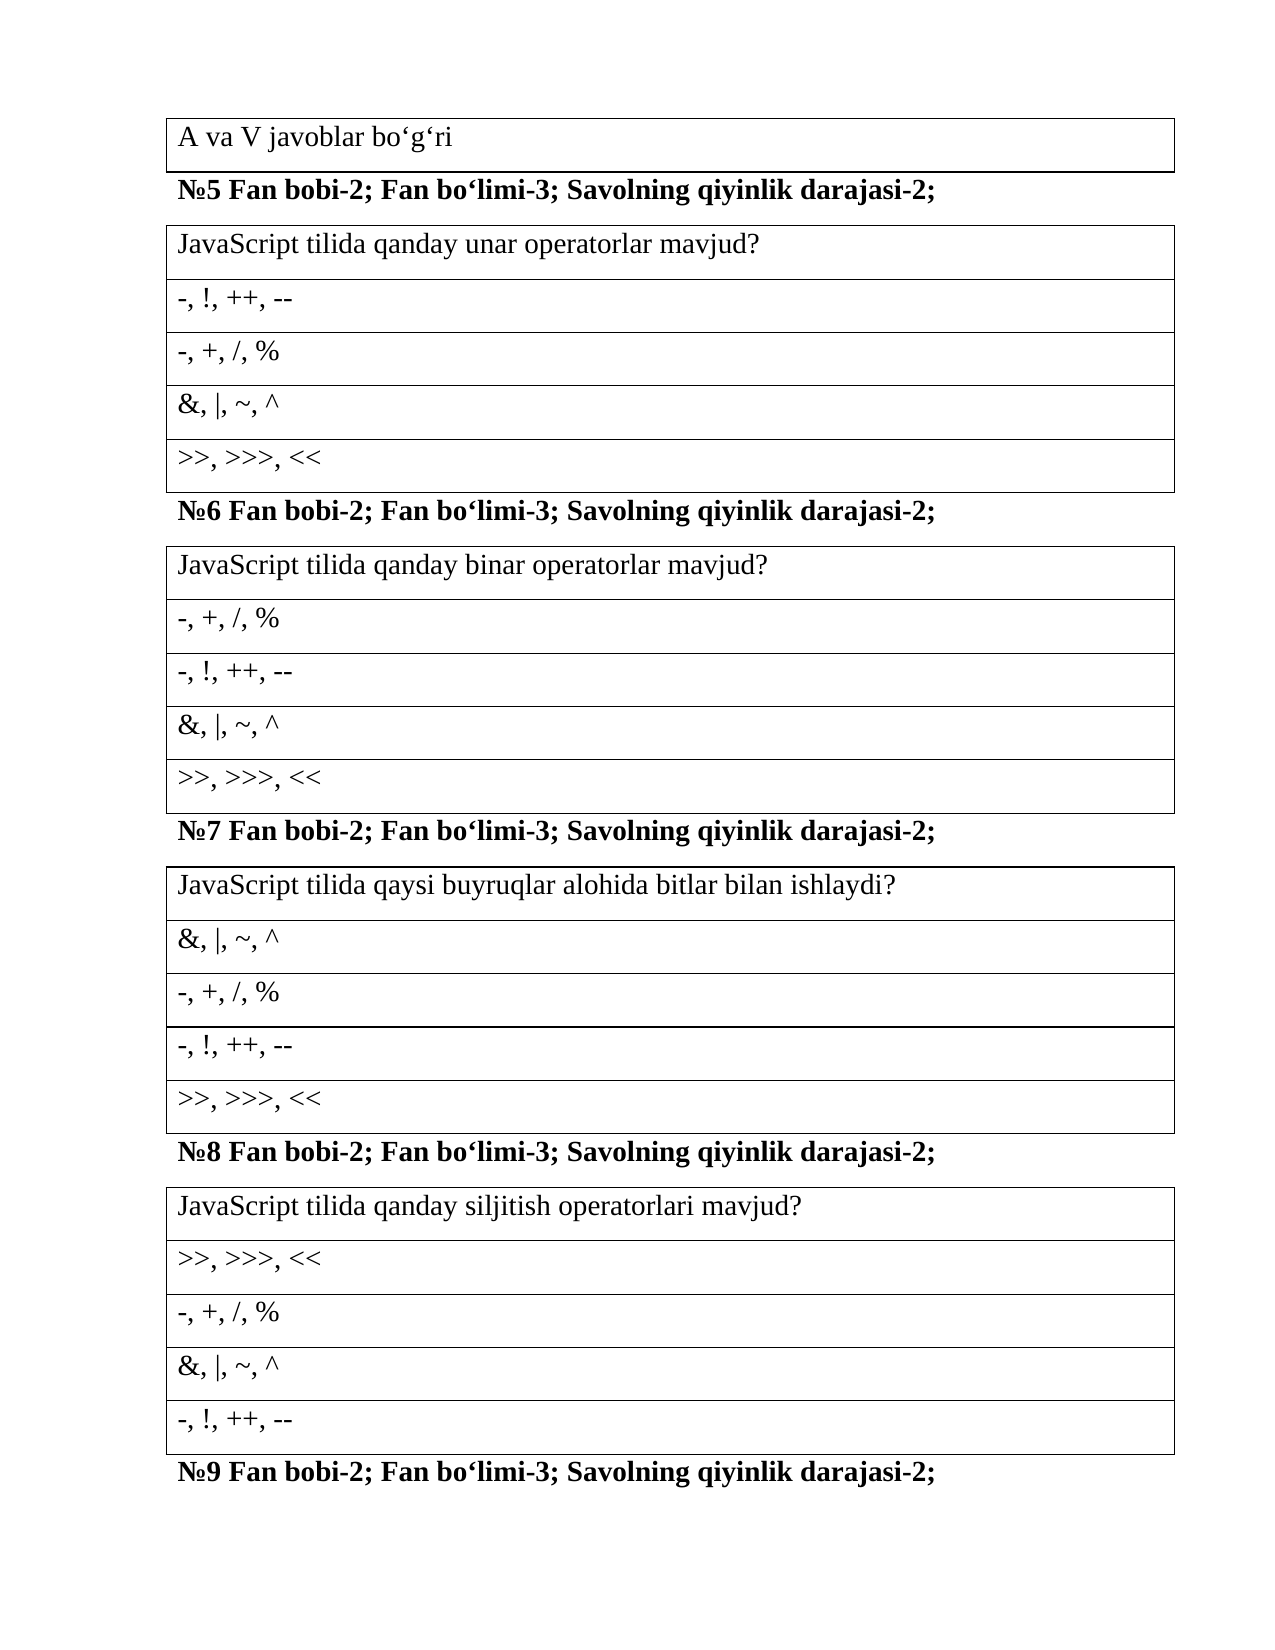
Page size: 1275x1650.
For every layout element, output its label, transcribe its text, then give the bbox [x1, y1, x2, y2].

table_cell >>, >>>, << [167, 440, 1174, 492]
table_cell >>, >>>, << [167, 1241, 1174, 1293]
table_header JavaScript tilida qanday binar operatorlar mavjud? [167, 547, 1174, 599]
table_cell -, +, /, % [167, 974, 1174, 1026]
table_cell &, |, ~, ^ [167, 921, 1174, 973]
table_cell -, !, ++, -- [167, 1401, 1174, 1453]
table_cell -, !, ++, -- [167, 654, 1174, 706]
table_header JavaScript tilida qanday unar operatorlar mavjud? [167, 226, 1174, 279]
text №6 Fan bobi-2; Fan bo‘limi-3; Savolning qiyinlik darajasi-2; [177, 493, 1186, 527]
table_cell A va V javoblar bo‘g‘ri [167, 119, 1174, 171]
table_cell &, |, ~, ^ [167, 707, 1174, 759]
table_header JavaScript tilida qanday siljitish operatorlari mavjud? [167, 1188, 1174, 1240]
table_cell -, +, /, % [167, 600, 1174, 652]
table_cell -, +, /, % [167, 1295, 1174, 1347]
table_header JavaScript tilida qaysi buyruqlar alohida bitlar bilan ishlaydi? [167, 868, 1174, 920]
table_cell &, |, ~, ^ [167, 1348, 1174, 1400]
text №9 Fan bobi-2; Fan bo‘limi-3; Savolning qiyinlik darajasi-2; [177, 1454, 1186, 1488]
text №5 Fan bobi-2; Fan bo‘limi-3; Savolning qiyinlik darajasi-2; [177, 172, 1186, 206]
table_cell &, |, ~, ^ [167, 386, 1174, 439]
table_cell -, !, ++, -- [167, 280, 1174, 332]
table_cell >>, >>>, << [167, 760, 1174, 812]
table_cell -, +, /, % [167, 333, 1174, 385]
table_cell -, !, ++, -- [167, 1028, 1174, 1080]
table_cell >>, >>>, << [167, 1081, 1174, 1133]
text №7 Fan bobi-2; Fan bo‘limi-3; Savolning qiyinlik darajasi-2; [177, 813, 1186, 847]
text №8 Fan bobi-2; Fan bo‘limi-3; Savolning qiyinlik darajasi-2; [177, 1134, 1186, 1168]
